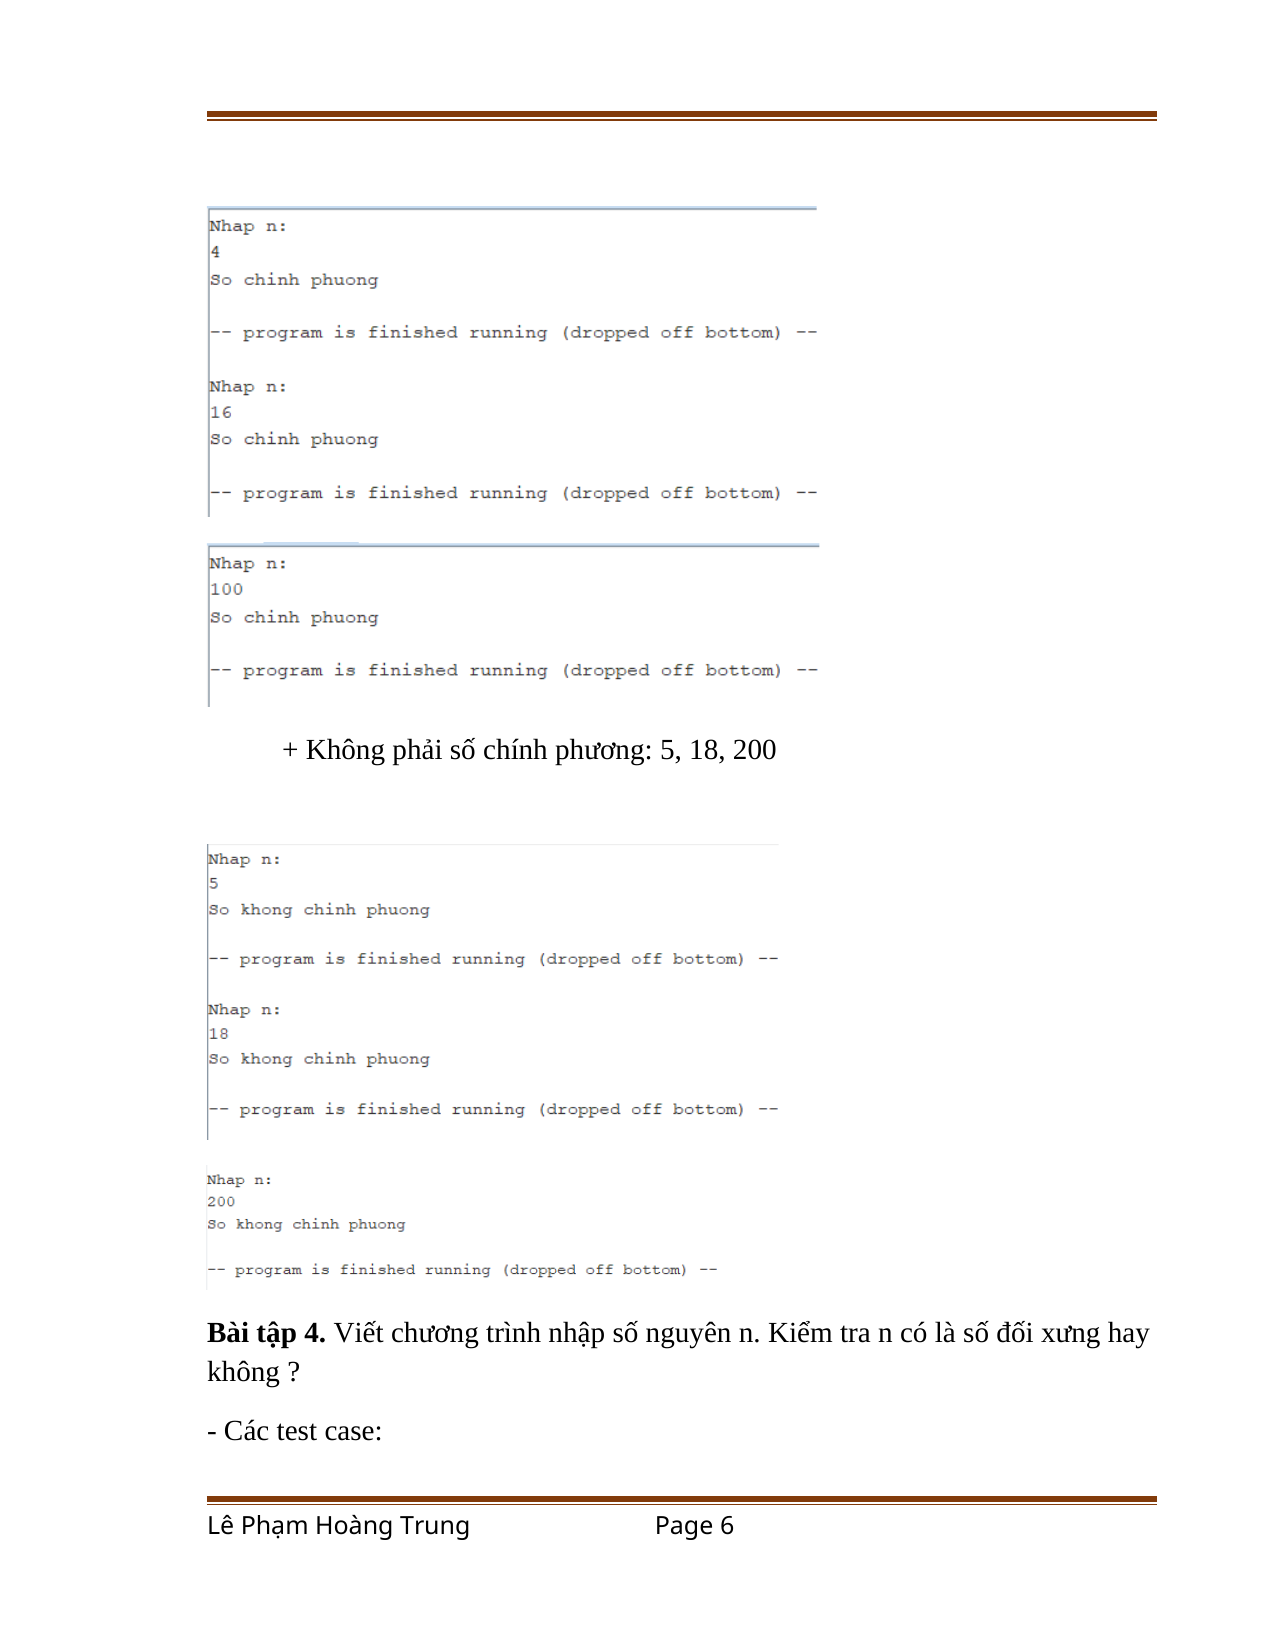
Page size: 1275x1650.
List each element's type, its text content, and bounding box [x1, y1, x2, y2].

picture [206, 844, 779, 1140]
text + Không phải số chính phương: 5, 18, 200 [207, 732, 1157, 766]
text - Các test case: [207, 1413, 1157, 1447]
picture [206, 542, 820, 707]
picture [206, 1165, 720, 1290]
picture [206, 206, 817, 517]
text Bài tập 4. Viết chương trình nhập số nguyên n. Kiểm tra n có là số đối xưng hay không ? [207, 1315, 1157, 1387]
